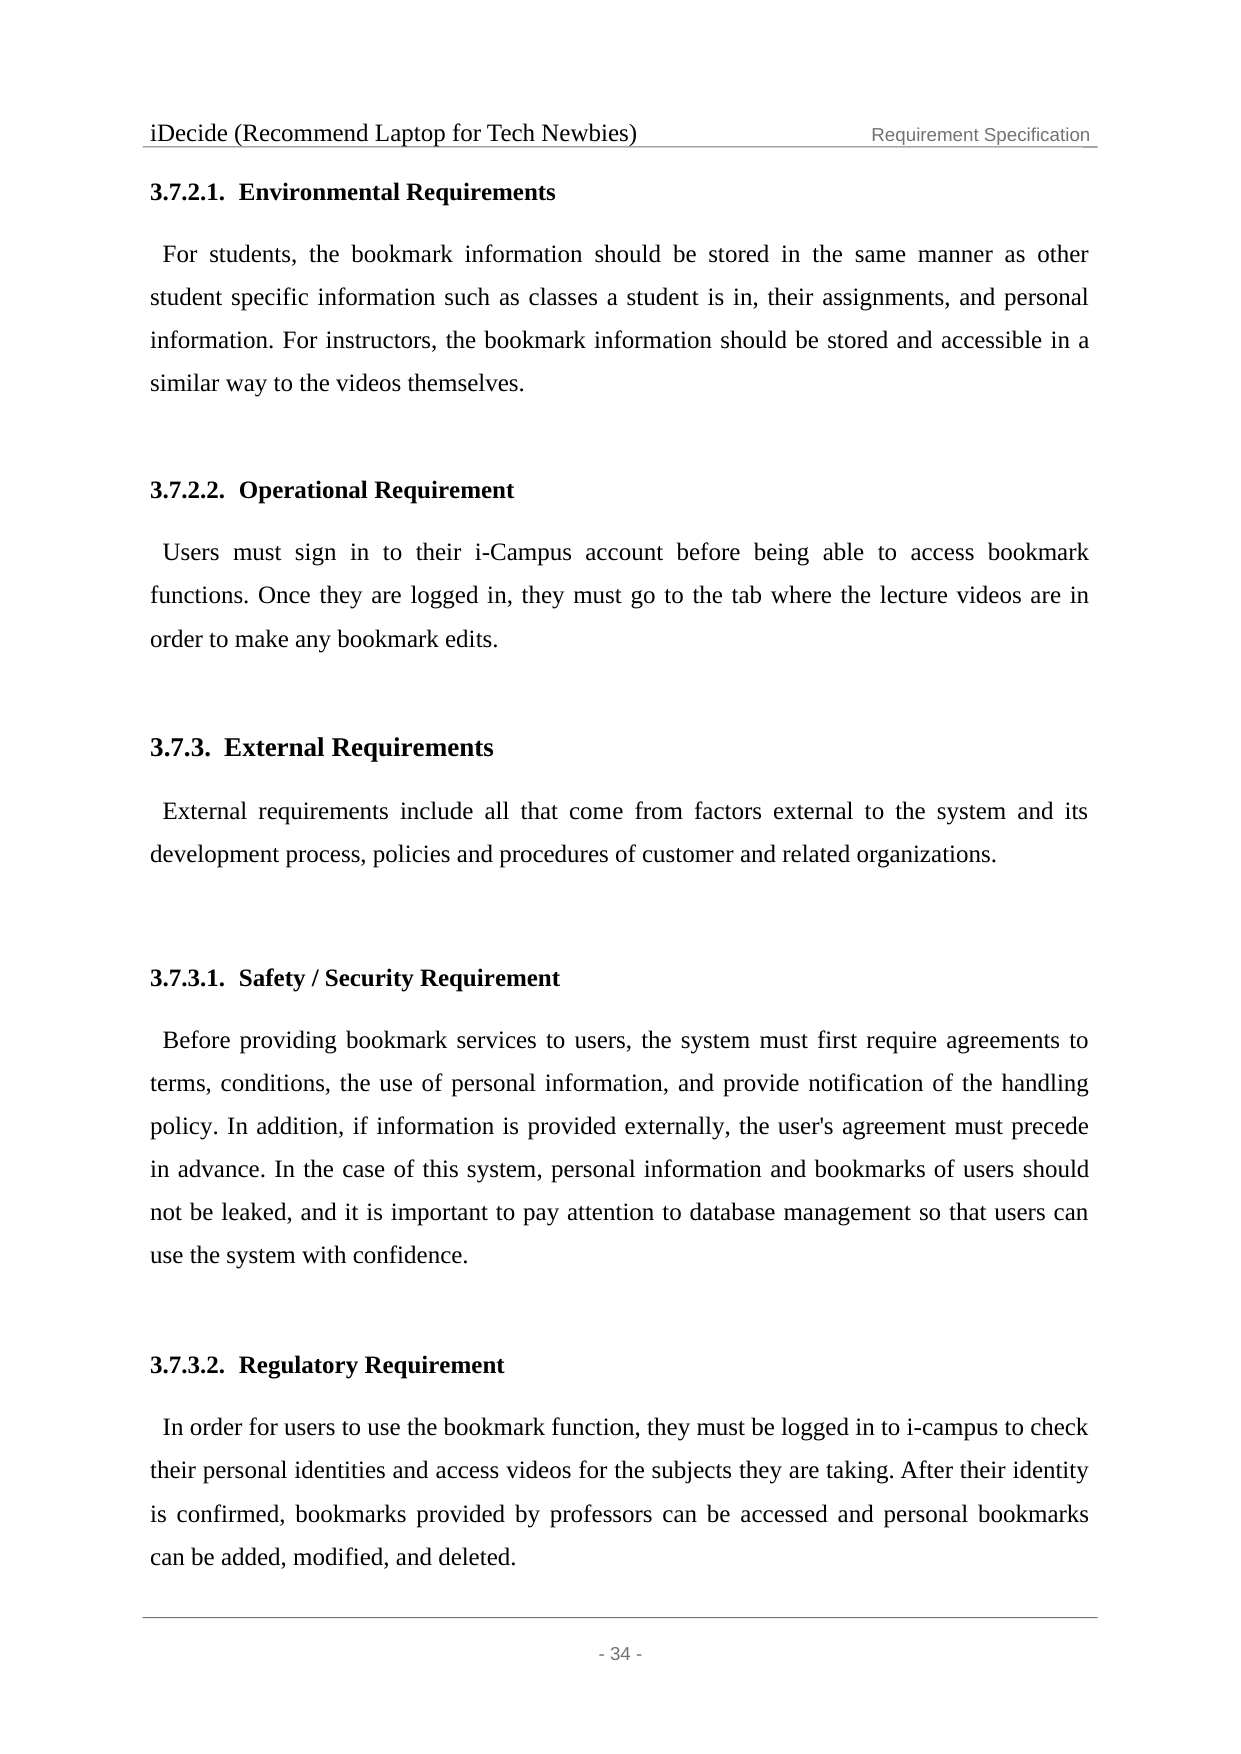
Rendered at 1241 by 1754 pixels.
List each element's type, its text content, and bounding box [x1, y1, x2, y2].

text External requirements include all that come from factors external to the system and its development process, policies and procedures of customer and related organizations. [150, 796, 1090, 868]
text In order for users to use the bookmark function, they must be logged in to i-campus to check their personal identities and access videos for the subjects they are taking. After their identity is confirmed, bookmarks provided by professors can be accessed and personal bookmarks can be added, modified, and deleted. [150, 1412, 1090, 1571]
list Before providing bookmark services to users, the system must first require agreements to terms, conditions, the use of personal information, and provide notification of the handling policy. In addition, if information is provided externally, the user's agreement must precede in advance. In the case of this system, personal information and bookmarks of users should not be leaked, and it is important to pay attention to database management so that users can use the system with confidence. [150, 1025, 1090, 1269]
text Environmental Requirements [150, 177, 1090, 206]
text Operational Requirement [150, 476, 1090, 504]
text Regulatory Requirement [150, 1351, 1090, 1379]
text Users must sign in to their i-Campus account before being able to access bookmark functions. Once they are logged in, they must go to the tab where the lecture videos are in order to make any bookmark edits. [150, 537, 1090, 652]
text Safety / Security Requirement [150, 963, 1090, 992]
text For students, the bookmark information should be stored in the same manner as other student specific information such as classes a student is in, their assignments, and personal information. For instructors, the bookmark information should be stored and accessible in a similar way to the videos themselves. [150, 239, 1090, 397]
list External Requirements [150, 731, 1090, 762]
